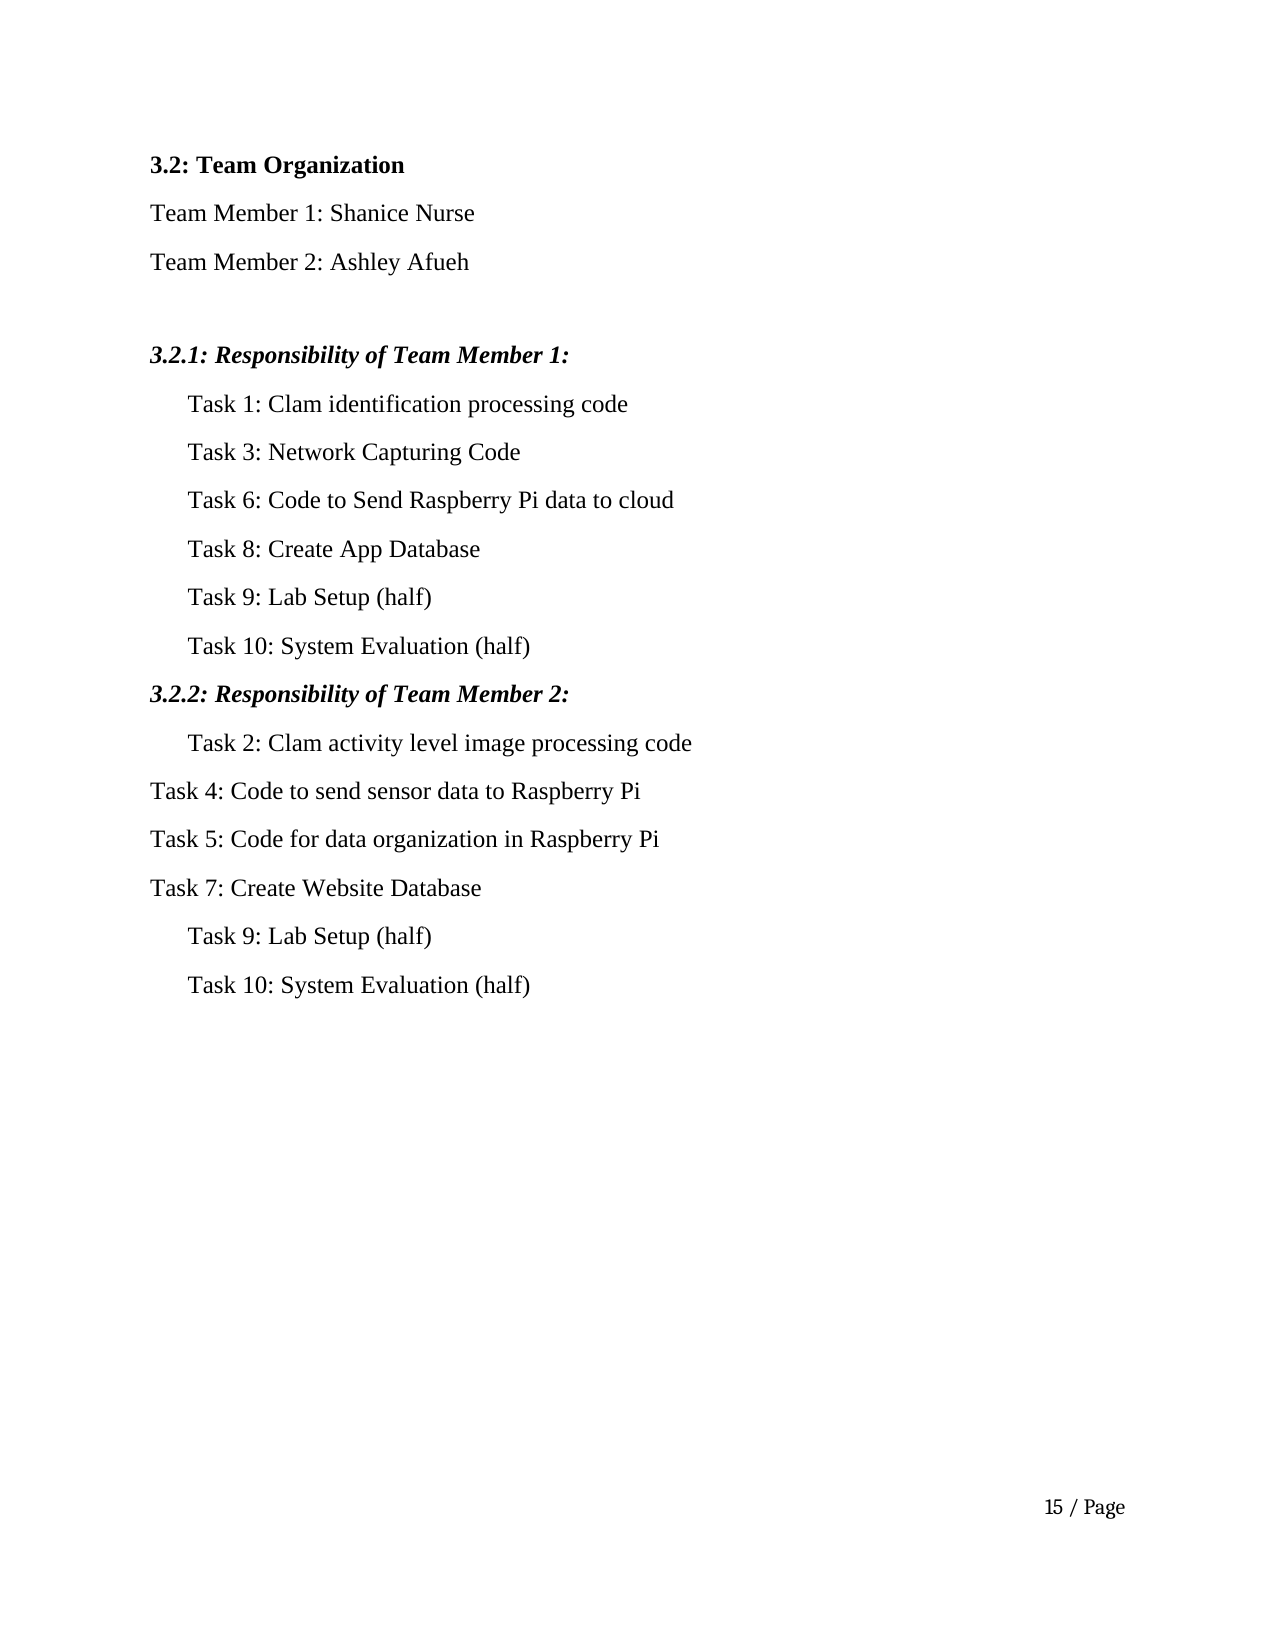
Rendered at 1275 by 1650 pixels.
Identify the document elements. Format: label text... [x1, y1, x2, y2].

text 3.2: Team Organization [150, 150, 1125, 179]
text Task 9: Lab Setup (half) [150, 582, 1125, 611]
text Team Member 1: Shanice Nurse [150, 198, 1125, 227]
text Task 8: Create App Database [150, 534, 1125, 563]
text Task 10: System Evaluation (half) [150, 631, 1125, 659]
text Task 7: Create Website Database [150, 873, 1125, 902]
text Task 2: Clam activity level image processing code [150, 728, 1125, 756]
text Task 4: Code to send sensor data to Raspberry Pi [150, 776, 1125, 805]
text 3.2.2: Responsibility of Team Member 2: [150, 679, 1125, 708]
text Task 9: Lab Setup (half) [150, 921, 1125, 950]
text 3.2.1: Responsibility of Team Member 1: [150, 340, 1125, 369]
text Task 1: Clam identification processing code [150, 389, 1125, 417]
text Task 10: System Evaluation (half) [150, 970, 1125, 999]
text Task 6: Code to Send Raspberry Pi data to cloud [150, 486, 1125, 514]
text Task 5: Code for data organization in Raspberry Pi [150, 824, 1125, 853]
text Team Member 2: Ashley Afueh [150, 247, 1125, 276]
text Task 3: Network Capturing Code [150, 437, 1125, 466]
